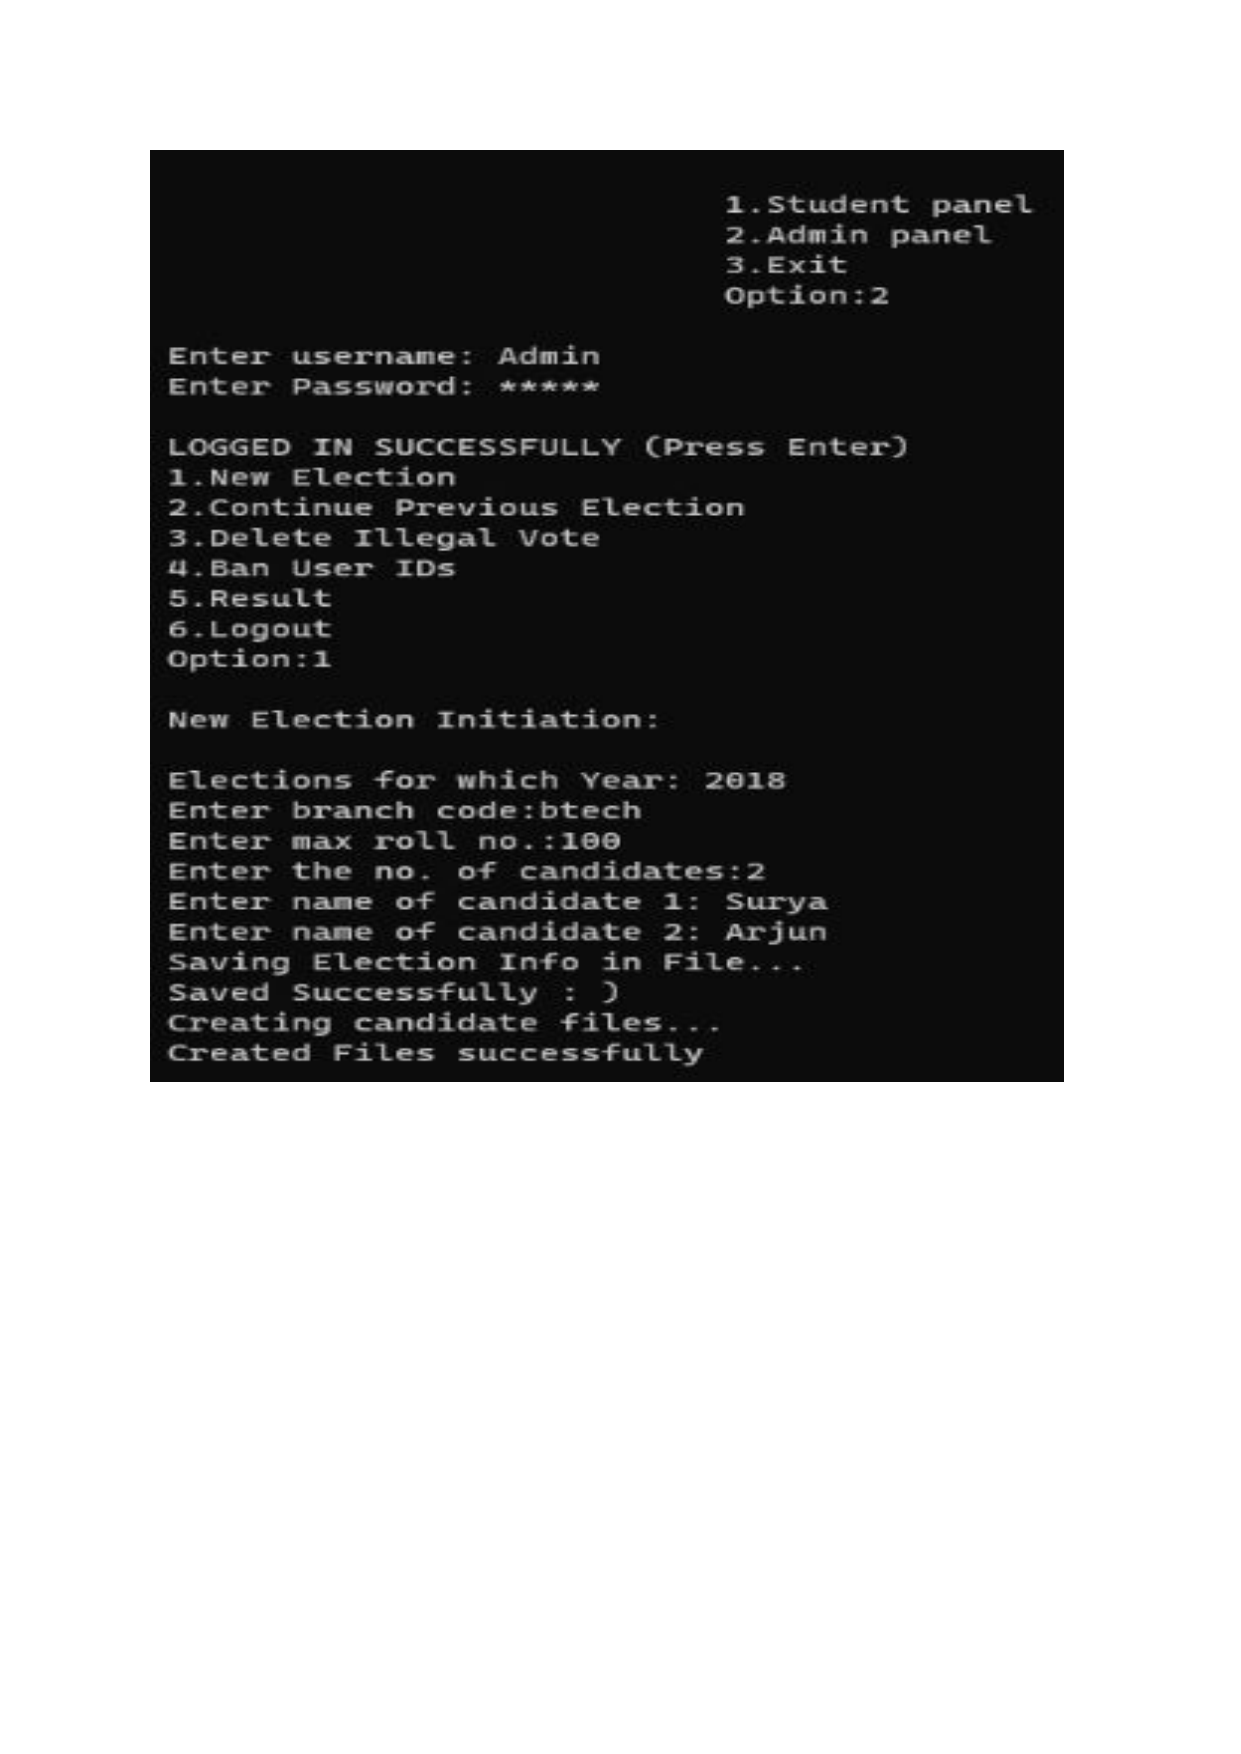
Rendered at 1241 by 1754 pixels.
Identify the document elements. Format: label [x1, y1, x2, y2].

picture [150, 150, 1064, 1082]
